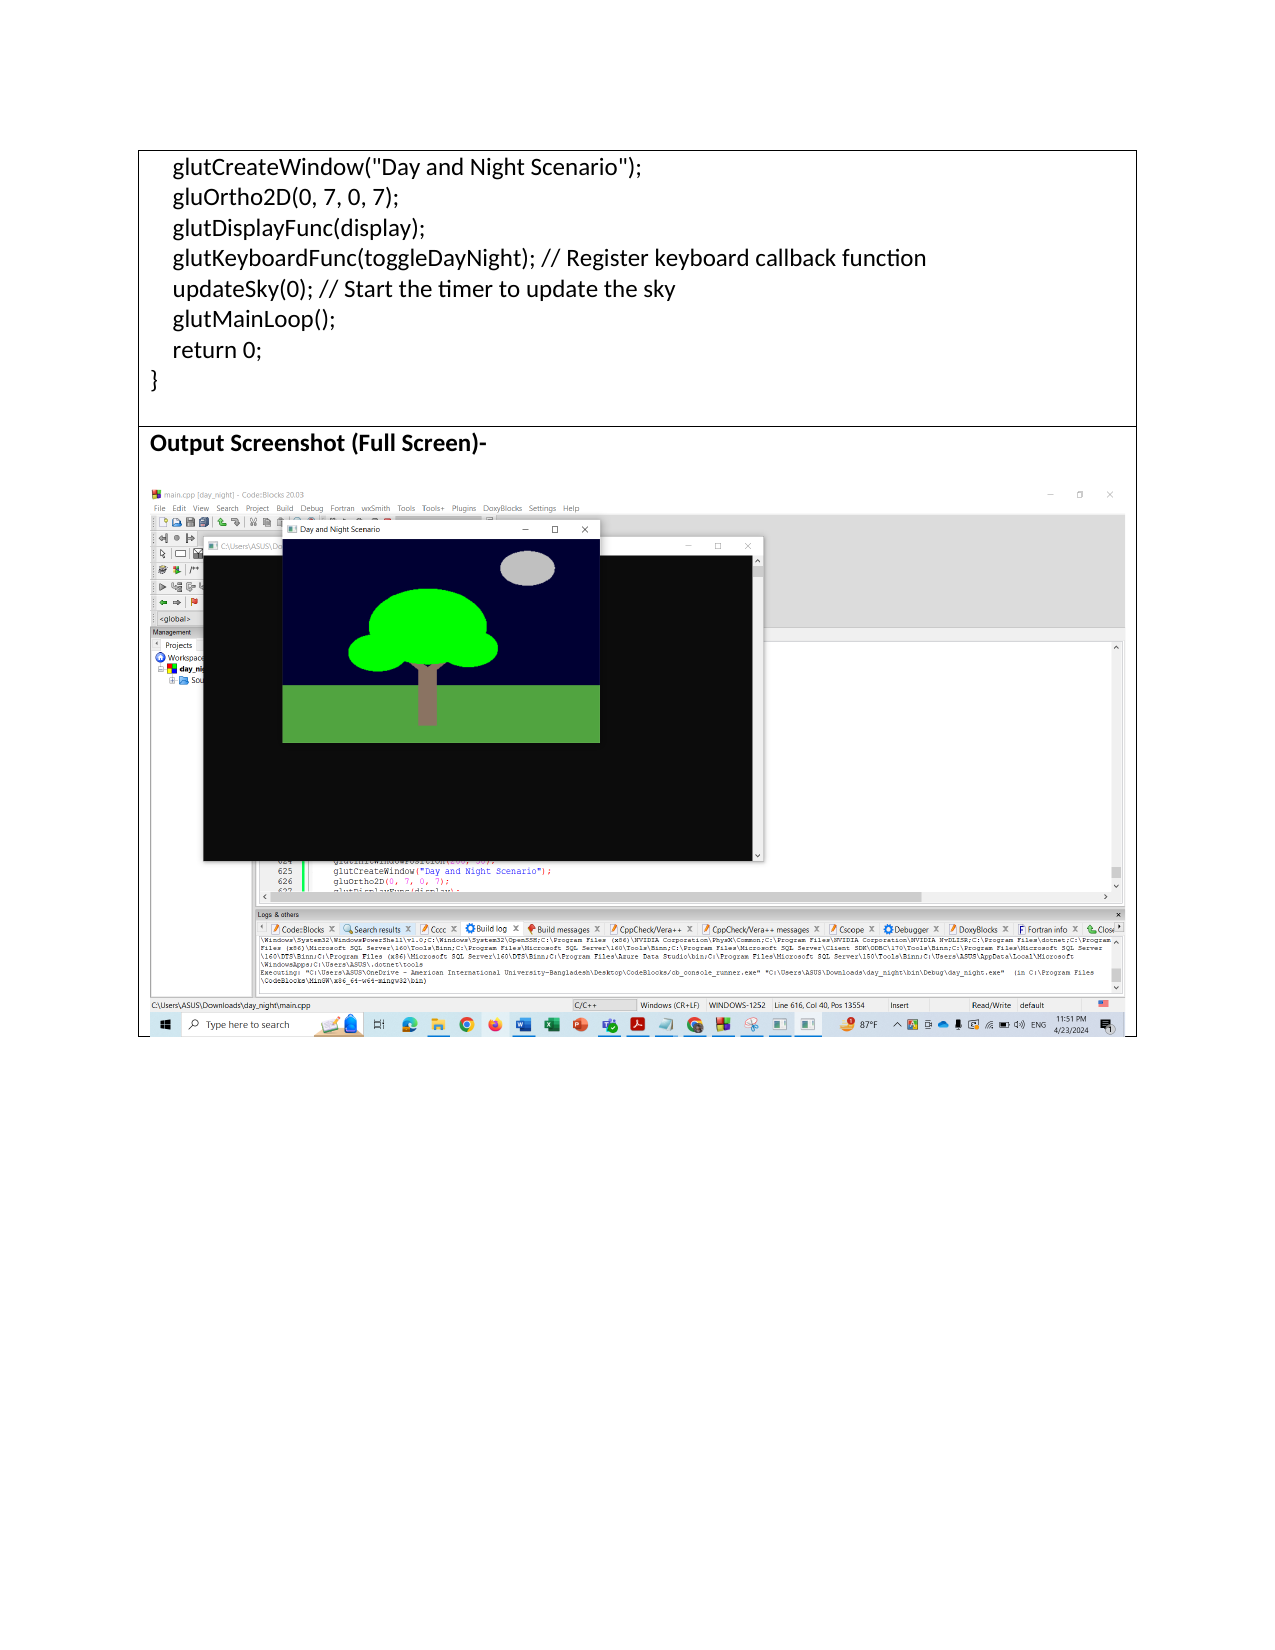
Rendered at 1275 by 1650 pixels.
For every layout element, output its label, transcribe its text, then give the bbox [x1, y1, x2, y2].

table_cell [139, 151, 1136, 426]
picture [150, 487, 1125, 1037]
table_cell Output Screenshot (Full Screen)- [139, 427, 1136, 1036]
